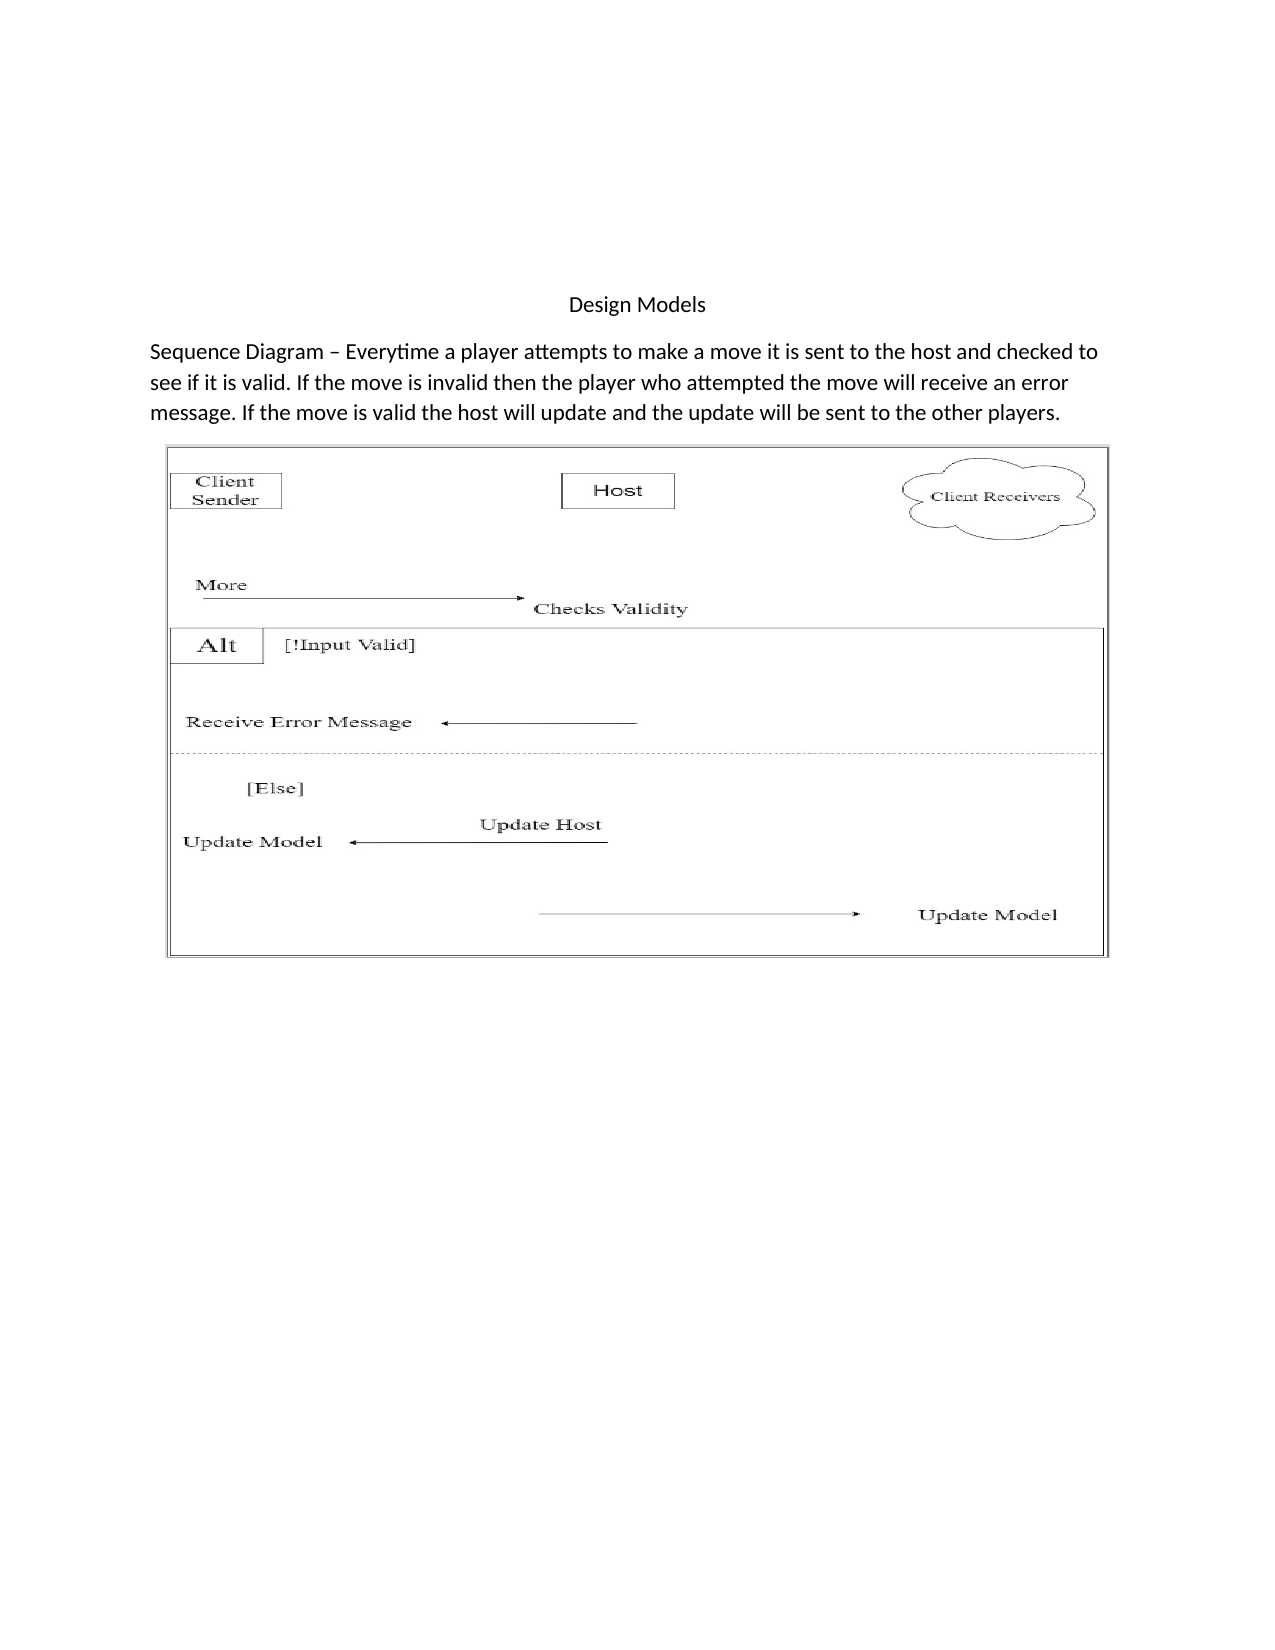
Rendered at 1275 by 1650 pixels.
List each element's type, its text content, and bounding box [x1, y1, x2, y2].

text Sequence Diagram – Everytime a player attempts to make a move it is sent to the host and checked to see if it is valid. If the move is invalid then the player who attempted the move will receive an error message. If the move is valid the host will update and the update will be sent to the other players. [150, 337, 1125, 426]
text Design Models [150, 291, 1125, 319]
picture [165, 444, 1111, 958]
